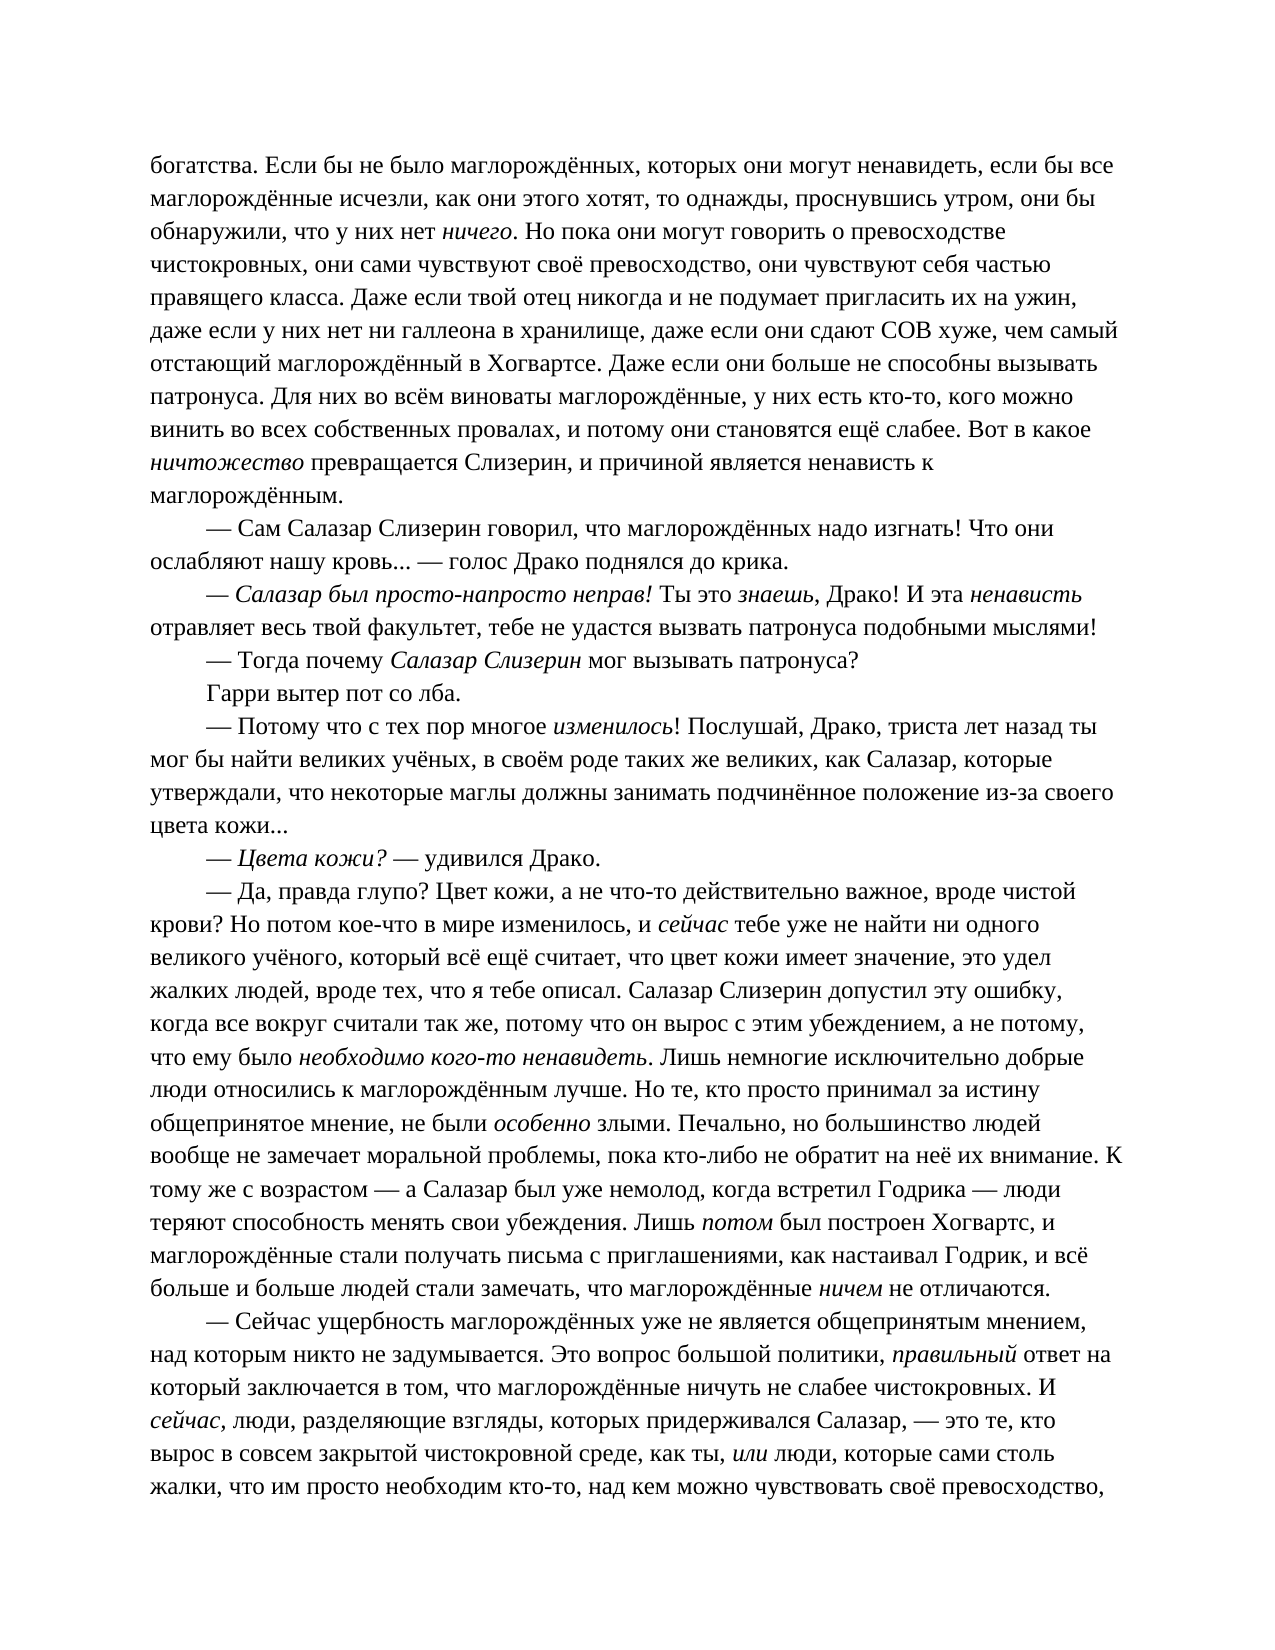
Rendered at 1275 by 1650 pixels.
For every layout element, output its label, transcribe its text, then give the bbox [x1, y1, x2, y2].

text — Тогда почему Салазар Слизерин мог вызывать патронуса? [150, 645, 1125, 674]
text — Потому что с тех пор многое изменилось! Послушай, Драко, триста лет назад ты мог бы найти великих учёных, в своём роде таких же великих, как Салазар, которые утверждали, что некоторые маглы должны занимать подчинённое положение из-за своего цвета кожи... [150, 711, 1125, 839]
text — Цвета кожи? — удивился Драко. [150, 843, 1125, 872]
text — Салазар был просто-напросто неправ! Ты это знаешь, Драко! И эта ненависть отравляет весь твой факультет, тебе не удастся вызвать патронуса подобными мыслями! [150, 579, 1125, 641]
text Гарри вытер пот со лба. [150, 678, 1125, 707]
text — Сам Салазар Слизерин говорил, что маглорождённых надо изгнать! Что они ослабляют нашу кровь... — голос Драко поднялся до крика. [150, 513, 1125, 575]
text — Да, правда глупо? Цвет кожи, а не что-то действительно важное, вроде чистой крови? Но потом кое-что в мире изменилось, и сейчас тебе уже не найти ни одного великого учёного, который всё ещё считает, что цвет кожи имеет значение, это удел жалких людей, вроде тех, что я тебе описал. Салазар Слизерин допустил эту ошибку, когда все вокруг считали так же, потому что он вырос с этим убеждением, а не потому, что ему было необходимо кого-то ненавидеть. Лишь немногие исключительно добрые люди относились к маглорождённым лучше. Но те, кто просто принимал за истину общепринятое мнение, не были особенно злыми. Печально, но большинство людей вообще не замечает моральной проблемы, пока кто-либо не обратит на неё их внимание. К тому же с возрастом — а Салазар был уже немолод, когда встретил Годрика — люди теряют способность менять свои убеждения. Лишь потом был построен Хогвартс, и маглорождённые стали получать письма с приглашениями, как настаивал Годрик, и всё больше и больше людей стали замечать, что маглорождённые ничем не отличаются. [150, 876, 1125, 1301]
